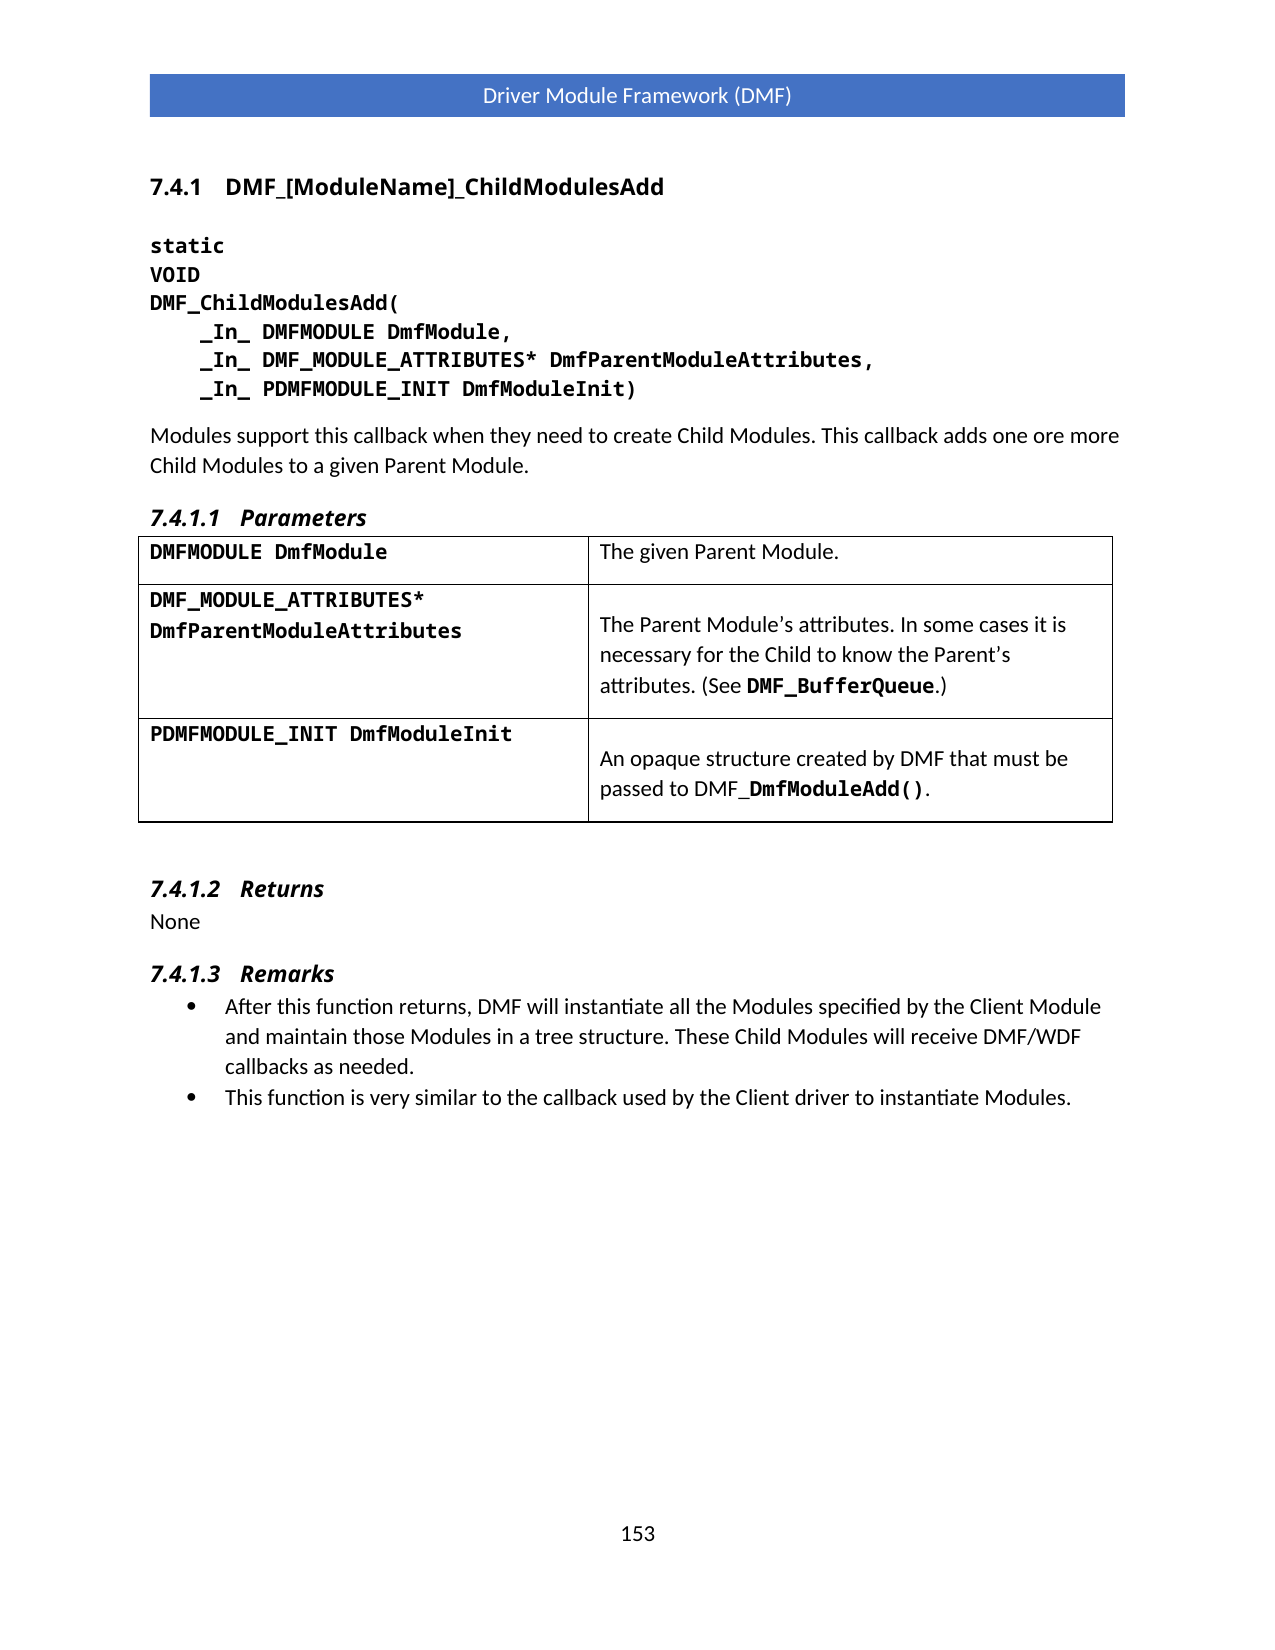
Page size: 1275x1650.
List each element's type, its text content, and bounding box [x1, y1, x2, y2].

subtitle Parameters [150, 502, 1125, 533]
text static [150, 232, 1125, 260]
text None [150, 907, 1125, 935]
text _In_ DMF_MODULE_ATTRIBUTES* DmfParentModuleAttributes, [150, 345, 1125, 374]
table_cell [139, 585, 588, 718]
subtitle Remarks [150, 958, 1125, 989]
text _In_ DMFMODULE DmfModule, [150, 317, 1125, 345]
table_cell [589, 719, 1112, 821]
text VOID [150, 260, 1125, 288]
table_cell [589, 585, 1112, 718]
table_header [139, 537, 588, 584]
list After this function returns, DMF will instantiate all the Modules specified by the Client Module and maintain those Modules in a tree structure. These Child Modules will receive DMF/WDF callbacks as needed. [187, 992, 1125, 1080]
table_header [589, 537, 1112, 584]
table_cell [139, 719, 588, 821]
text Modules support this callback when they need to create Child Modules. This callback adds one ore more Child Modules to a given Parent Module. [150, 421, 1125, 479]
text DMF_ChildModulesAdd( [150, 288, 1125, 317]
subtitle DMF_[ModuleName]_ChildModulesAdd [150, 171, 1125, 202]
list This function is very similar to the callback used by the Client driver to instantiate Modules. [187, 1083, 1125, 1111]
text _In_ PDMFMODULE_INIT DmfModuleInit) [150, 374, 1125, 402]
subtitle Returns [150, 873, 1125, 905]
